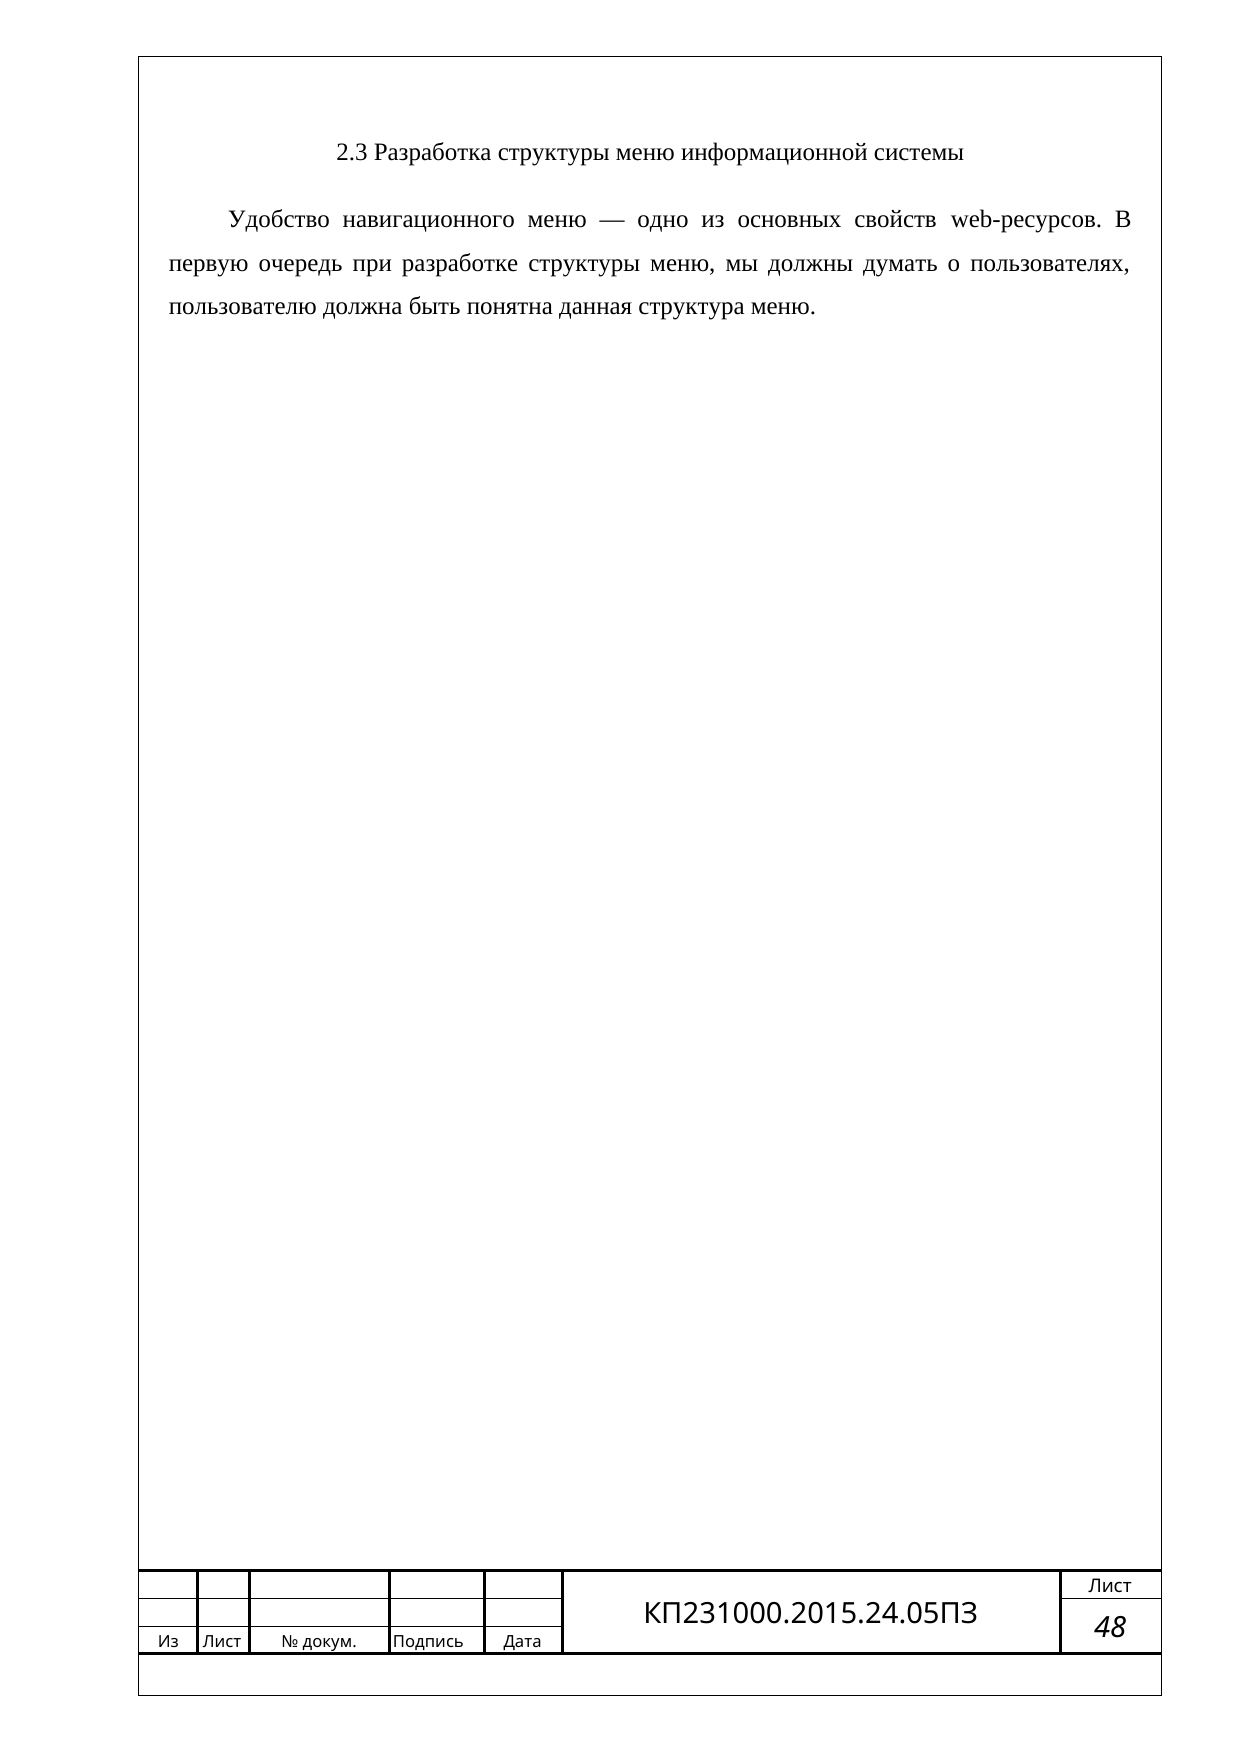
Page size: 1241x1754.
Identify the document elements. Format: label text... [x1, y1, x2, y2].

text Удобство навигационного меню — одно из основных свойств web-ресурсов. В первую очередь при разработке структуры меню, мы должны думать о пользователях, пользователю должна быть понятна данная структура меню. [168, 204, 1132, 319]
list 2.3 Разработка структуры меню информационной системы [168, 137, 1132, 165]
